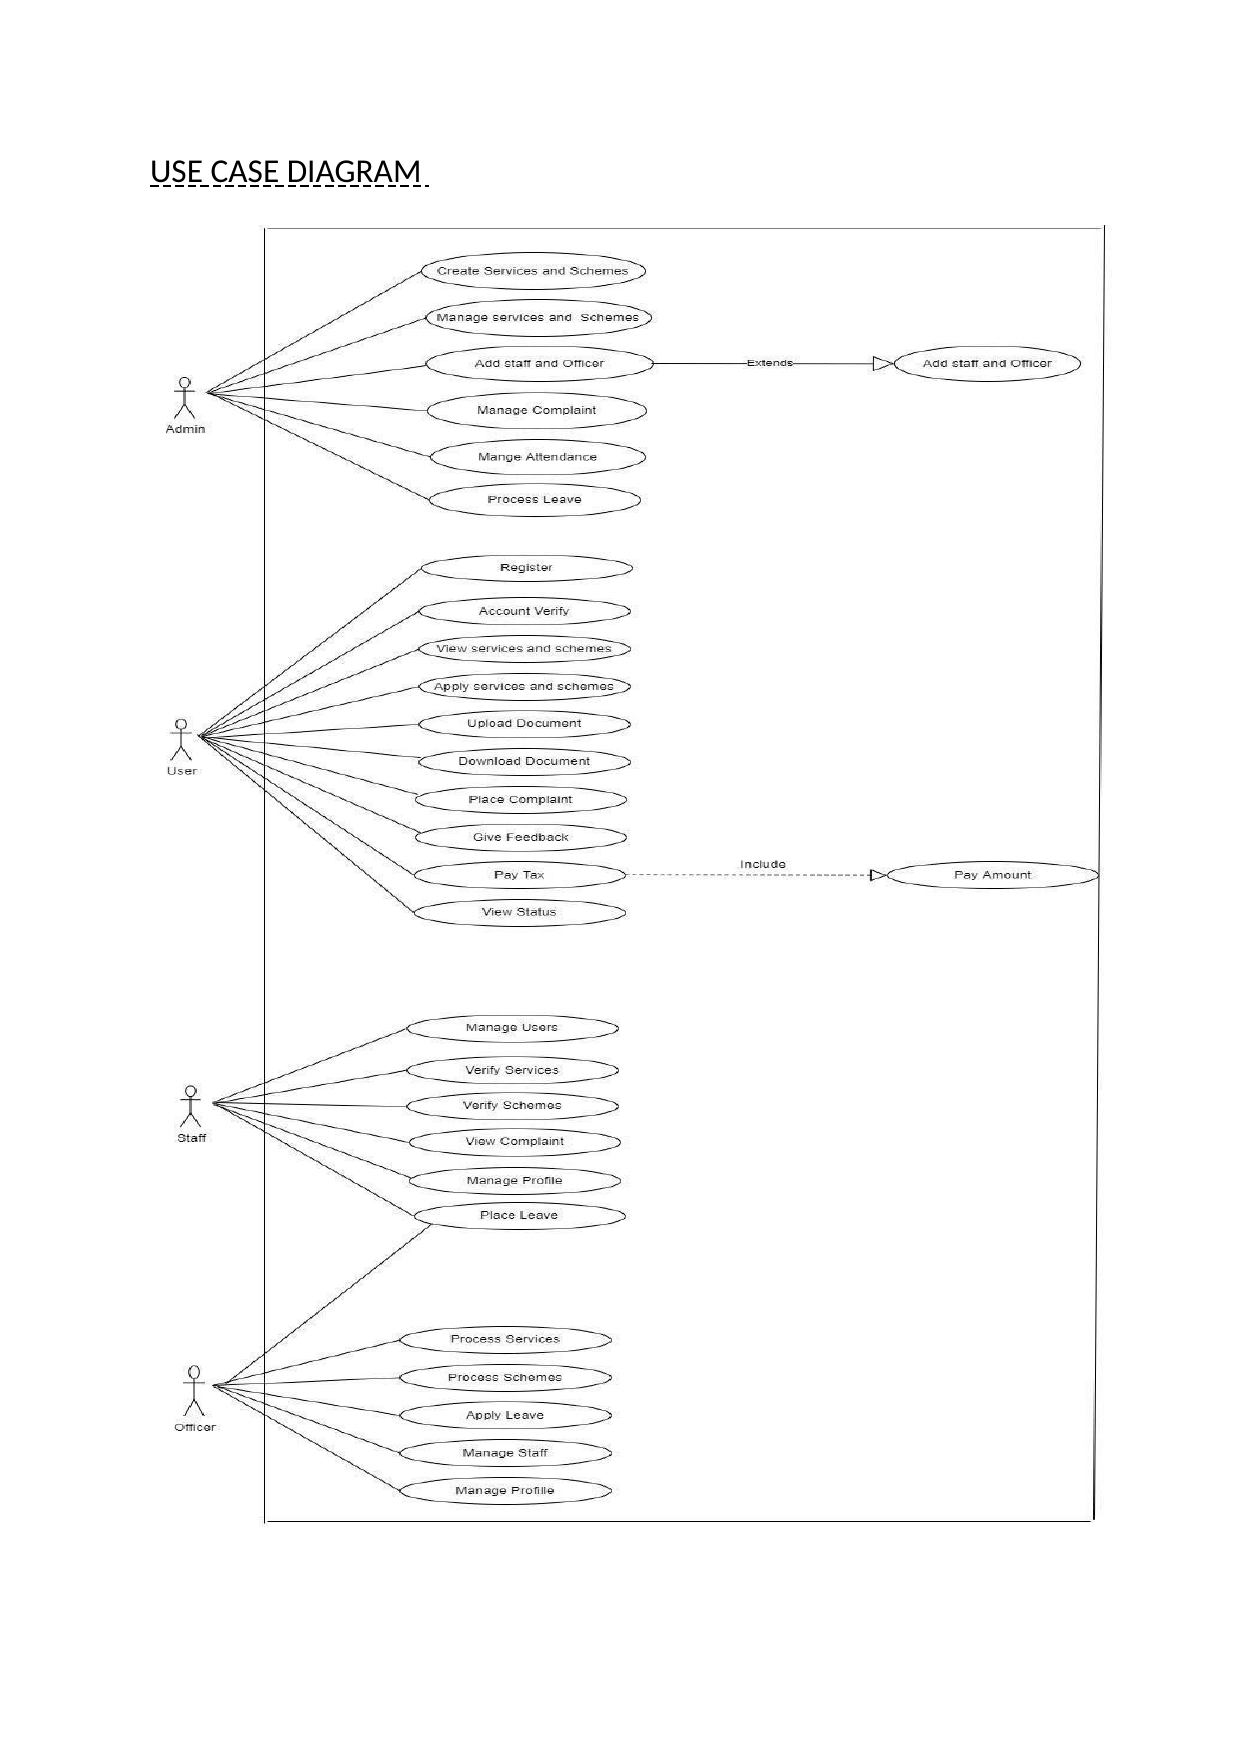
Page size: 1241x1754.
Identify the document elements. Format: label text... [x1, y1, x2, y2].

text USE CASE DIAGRAM [150, 150, 1090, 191]
picture [165, 225, 1111, 1524]
